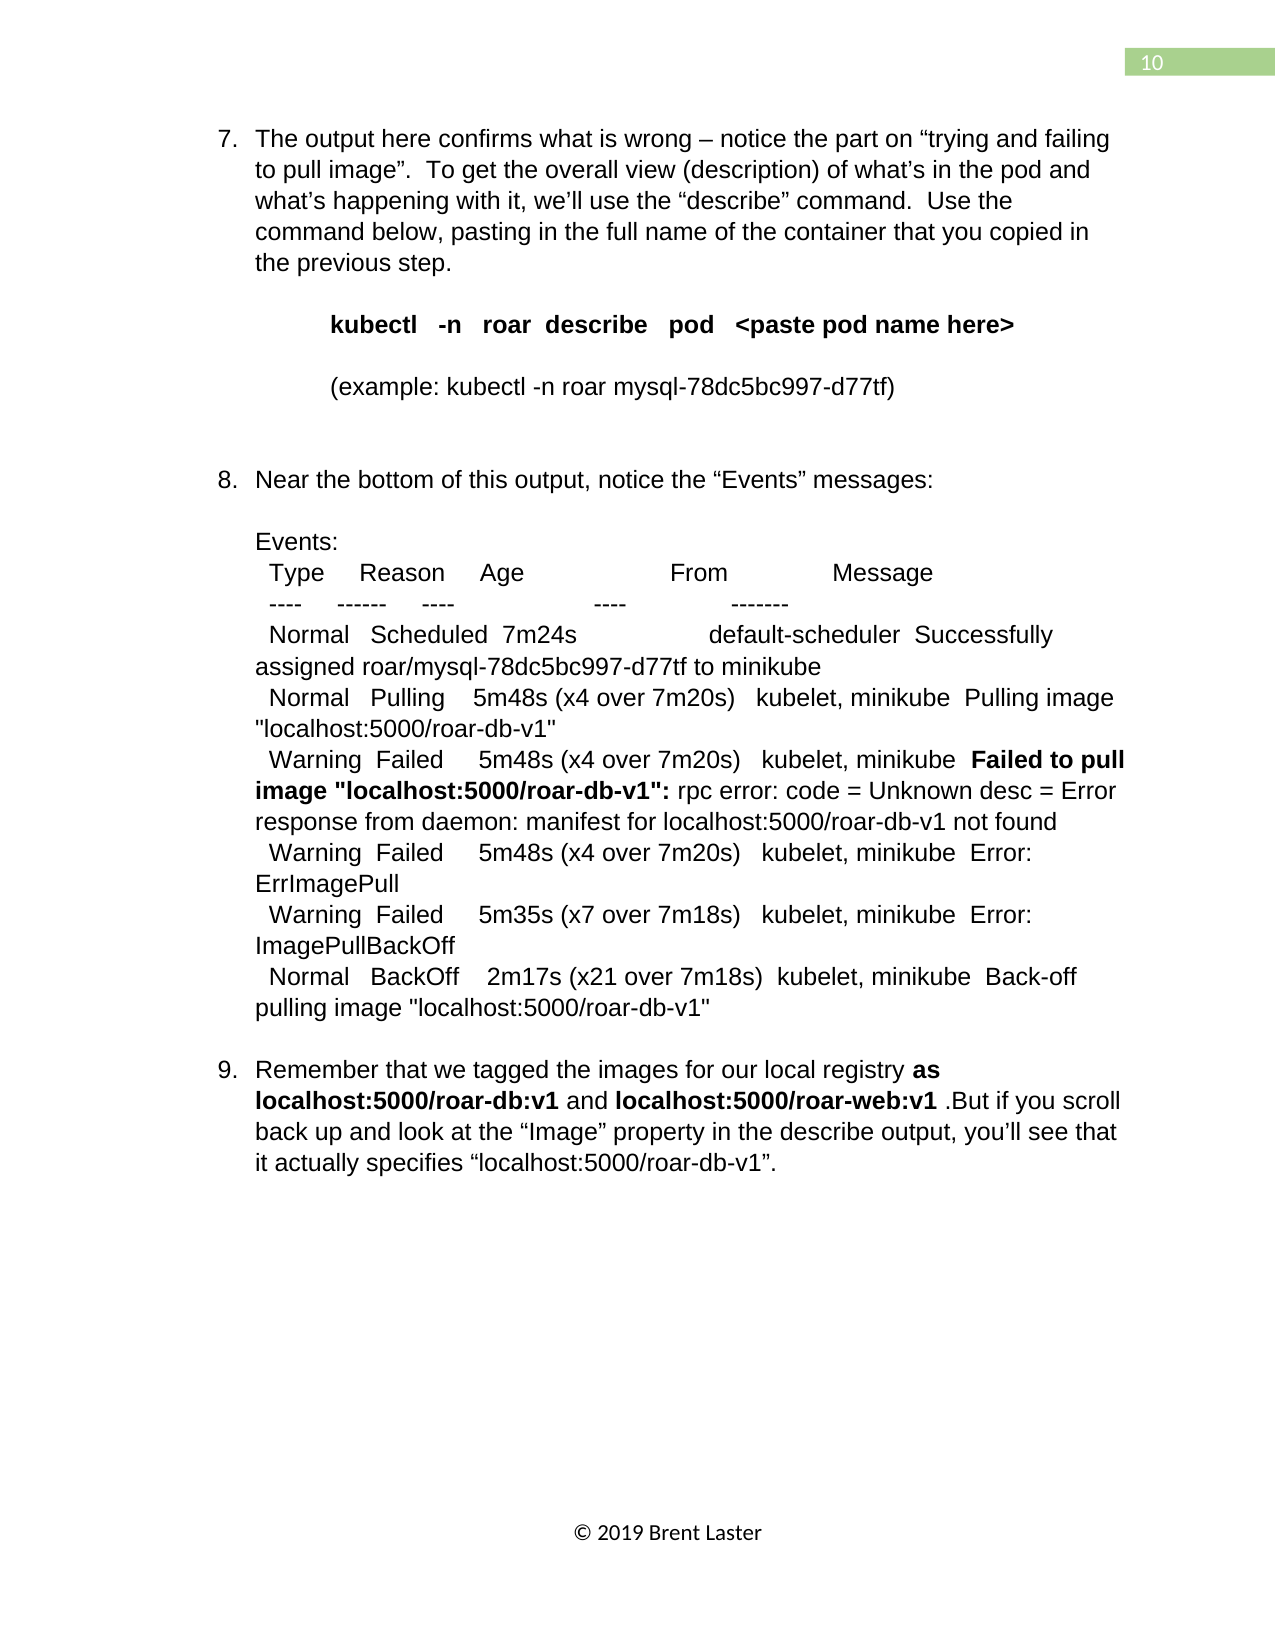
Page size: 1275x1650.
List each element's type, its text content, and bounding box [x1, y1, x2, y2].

list Events: [255, 527, 1125, 556]
list Warning Failed 5m35s (x7 over 7m18s) kubelet, minikube Error: ImagePullBackOff [255, 900, 1125, 960]
list kubectl -n roar describe pod <paste pod name here> [330, 310, 1125, 339]
list (example: kubectl -n roar mysql-78dc5bc997-d77tf) [330, 372, 1125, 401]
list Normal BackOff 2m17s (x21 over 7m18s) kubelet, minikube Back-off pulling image "localhost:5000/roar-db-v1" [255, 962, 1125, 1022]
list The output here confirms what is wrong – notice the part on “trying and failing to pull image”. To get the overall view (description) of what’s in the pod and what’s happening with it, we’ll use the “describe” command. Use the command below, pasting in the full name of the container that you copied in the previous step. [217, 124, 1125, 277]
list Normal Scheduled 7m24s default-scheduler Successfully assigned roar/mysql-78dc5bc997-d77tf to minikube [255, 621, 1125, 680]
list Warning Failed 5m48s (x4 over 7m20s) kubelet, minikube Failed to pull image "localhost:5000/roar-db-v1": rpc error: code = Unknown desc = Error response from daemon: manifest for localhost:5000/roar-db-v1 not found [255, 745, 1125, 836]
list ---- ------ ---- ---- ------- [255, 589, 1125, 618]
list Normal Pulling 5m48s (x4 over 7m20s) kubelet, minikube Pulling image "localhost:5000/roar-db-v1" [255, 683, 1125, 742]
list Near the bottom of this output, notice the “Events” messages: [217, 465, 1125, 494]
list Type Reason Age From Message [255, 558, 1125, 587]
list Remember that we tagged the images for our local registry as localhost:5000/roar-db:v1 and localhost:5000/roar-web:v1 .But if you scroll back up and look at the “Image” property in the describe output, you’ll see that it actually specifies “localhost:5000/roar-db-v1”. [217, 1055, 1125, 1177]
list Warning Failed 5m48s (x4 over 7m20s) kubelet, minikube Error: ErrImagePull [255, 838, 1125, 898]
